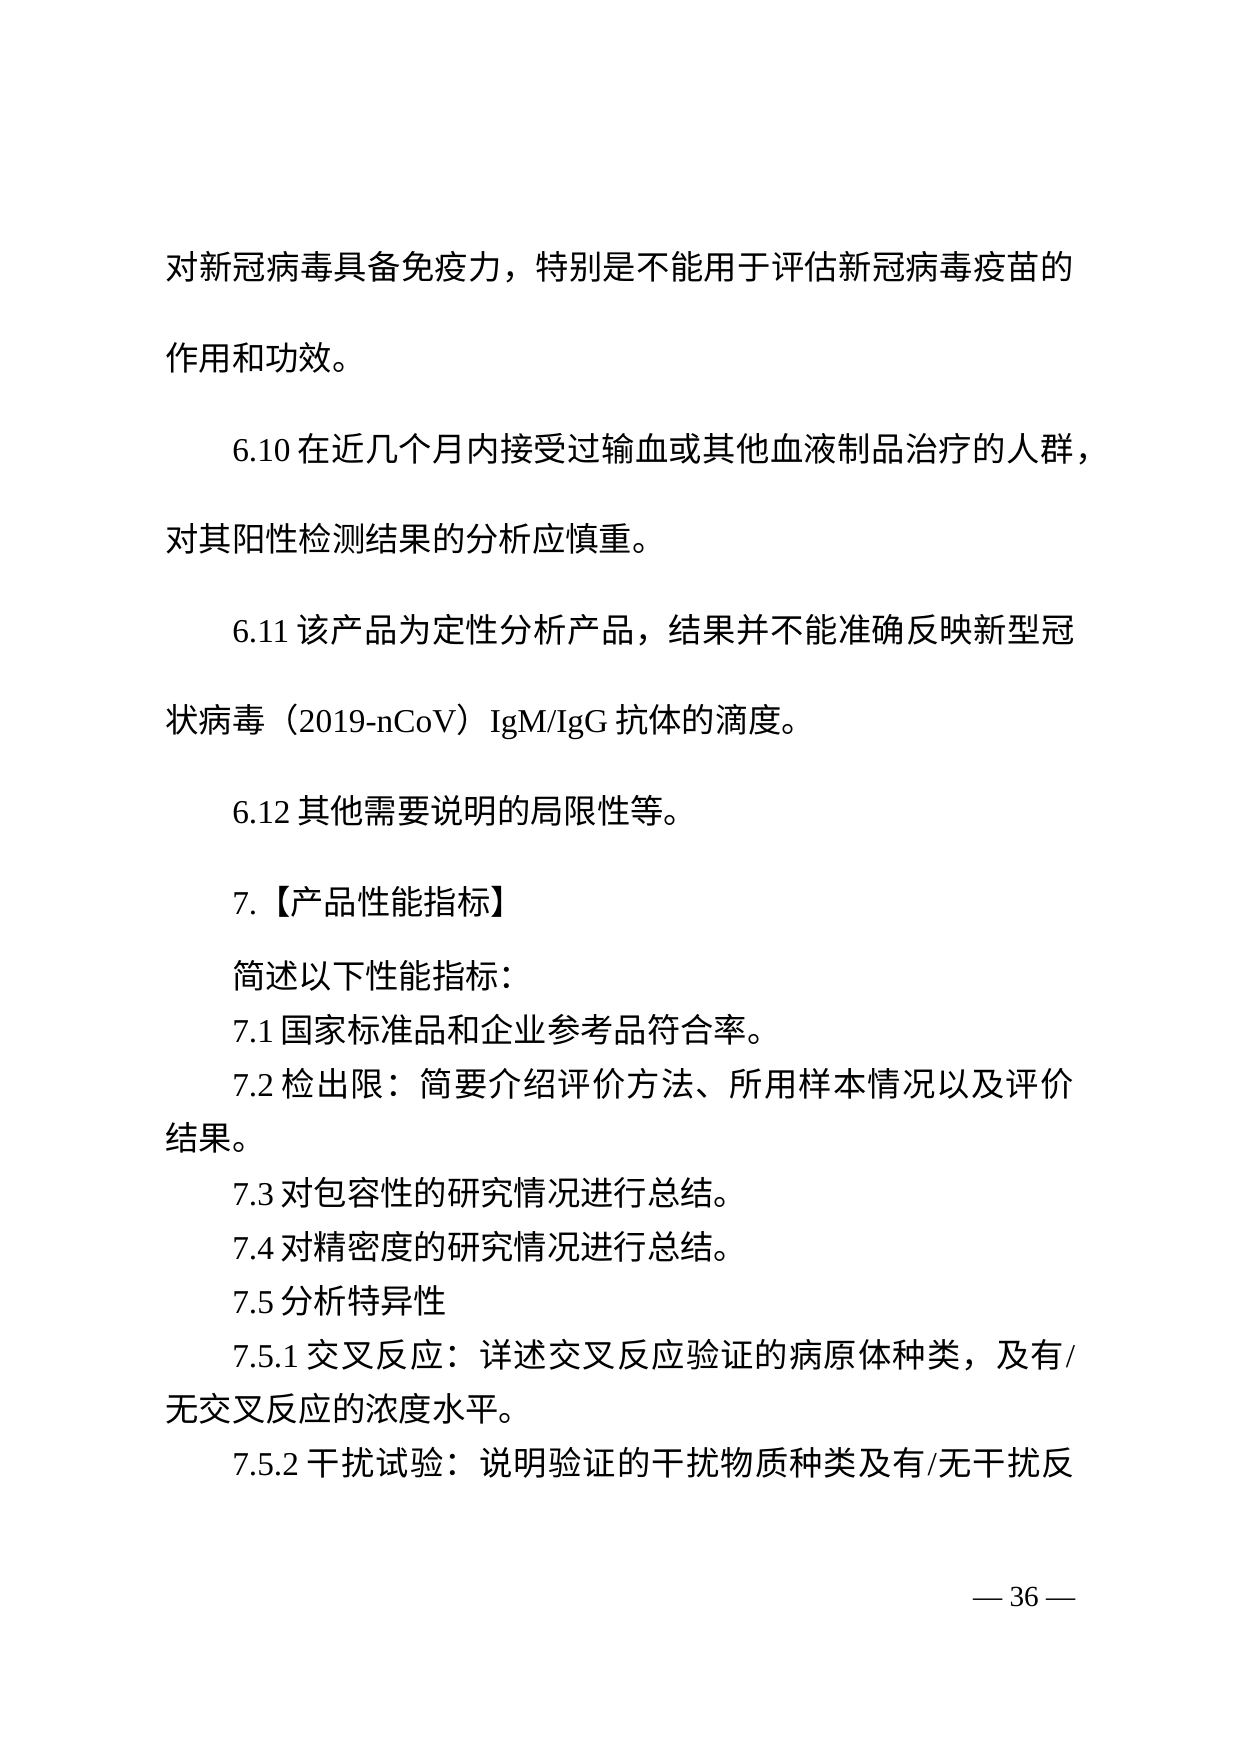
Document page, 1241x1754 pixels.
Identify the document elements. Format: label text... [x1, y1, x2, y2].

text 7.3对包容性的研究情况进行总结。 [165, 1162, 1075, 1216]
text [165, 1432, 1075, 1487]
text 7.4对精密度的研究情况进行总结。 [165, 1216, 1075, 1270]
text 7.2检出限：简要介绍评价方法、所用样本情况以及评价结果。 [165, 1053, 1075, 1162]
text 7.1国家标准品和企业参考品符合率。 [165, 999, 1075, 1053]
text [165, 220, 1075, 401]
text 6.10在近几个月内接受过输血或其他血液制品治疗的人群，对其阳性检测结果的分析应慎重。 [165, 401, 1075, 582]
text 6.11该产品为定性分析产品，结果并不能准确反映新型冠状病毒（2019-nCoV）IgM/IgG抗体的滴度。 [165, 582, 1075, 764]
text 6.12其他需要说明的局限性等。 [165, 764, 1075, 854]
text 7.5.1交叉反应：详述交叉反应验证的病原体种类，及有/无交叉反应的浓度水平。 [165, 1324, 1075, 1432]
text 7.5分析特异性 [165, 1270, 1075, 1324]
text 简述以下性能指标： [165, 945, 1075, 999]
text 7.【产品性能指标】 [165, 854, 1075, 945]
